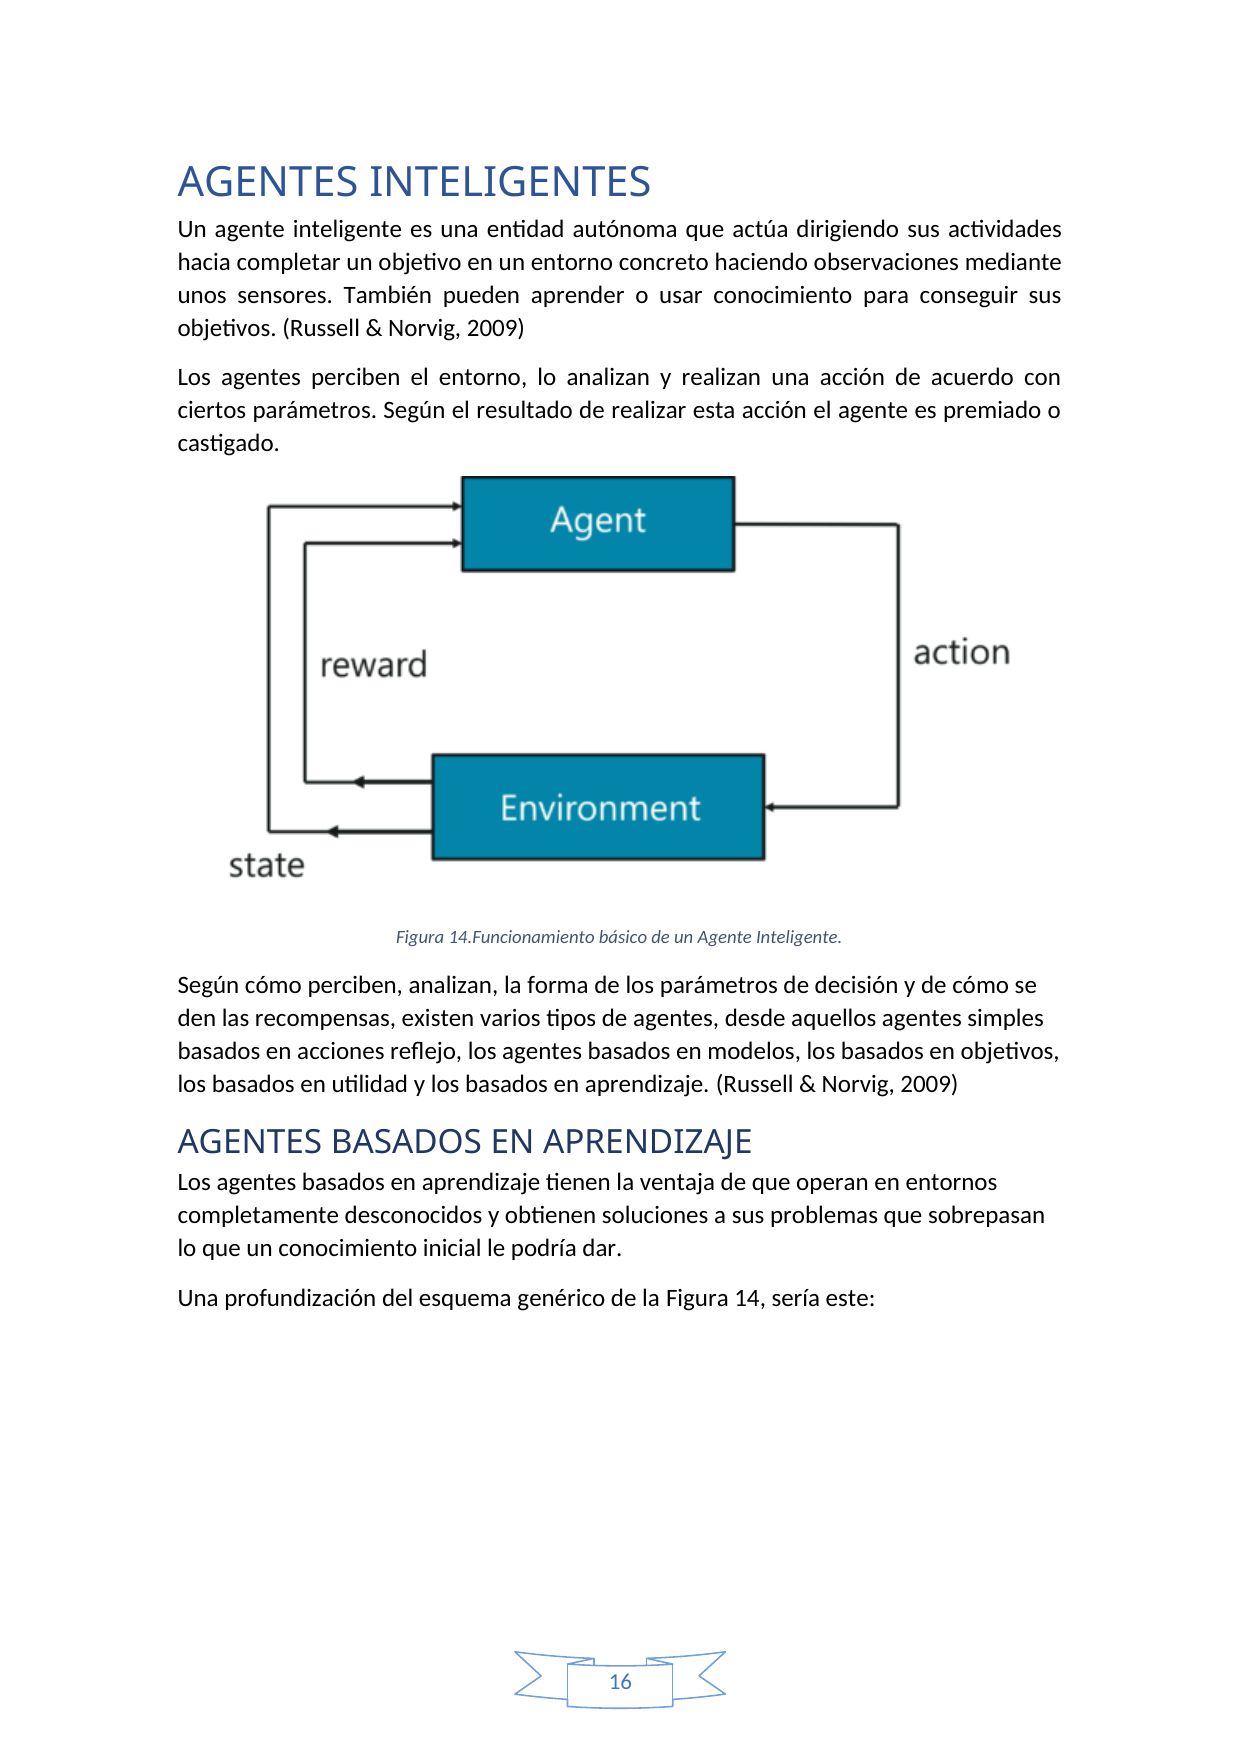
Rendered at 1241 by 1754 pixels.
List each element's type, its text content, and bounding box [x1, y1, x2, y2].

text Figura 14.Funcionamiento básico de un Agente Inteligente. [177, 926, 1063, 948]
text Un agente inteligente es una entidad autónoma que actúa dirigiendo sus actividades hacia completar un objetivo en un entorno concreto haciendo observaciones mediante unos sensores. También pueden aprender o usar conocimiento para conseguir sus objetivos. [177, 213, 1063, 342]
text Una profundización del esquema genérico de la Figura 14, sería este: [177, 1282, 1063, 1312]
picture [207, 476, 1033, 907]
subtitle AGENTES BASADOS EN APRENDIZAJE [177, 1118, 1063, 1163]
subtitle AGENTES INTELIGENTES [177, 152, 1063, 208]
text Los agentes perciben el entorno, lo analizan y realizan una acción de acuerdo con ciertos parámetros. Según el resultado de realizar esta acción el agente es premiado o castigado. [177, 361, 1063, 458]
text Los agentes basados en aprendizaje tienen la ventaja de que operan en entornos completamente desconocidos y obtienen soluciones a sus problemas que sobrepasan lo que un conocimiento inicial le podría dar. [177, 1167, 1063, 1263]
text Según cómo perciben, analizan, la forma de los parámetros de decisión y de cómo se den las recompensas, existen varios tipos de agentes, desde aquellos agentes simples basados en acciones reflejo, los agentes basados en modelos, los basados en objetivos, los basados en utilidad y los basados en aprendizaje. [177, 969, 1063, 1098]
